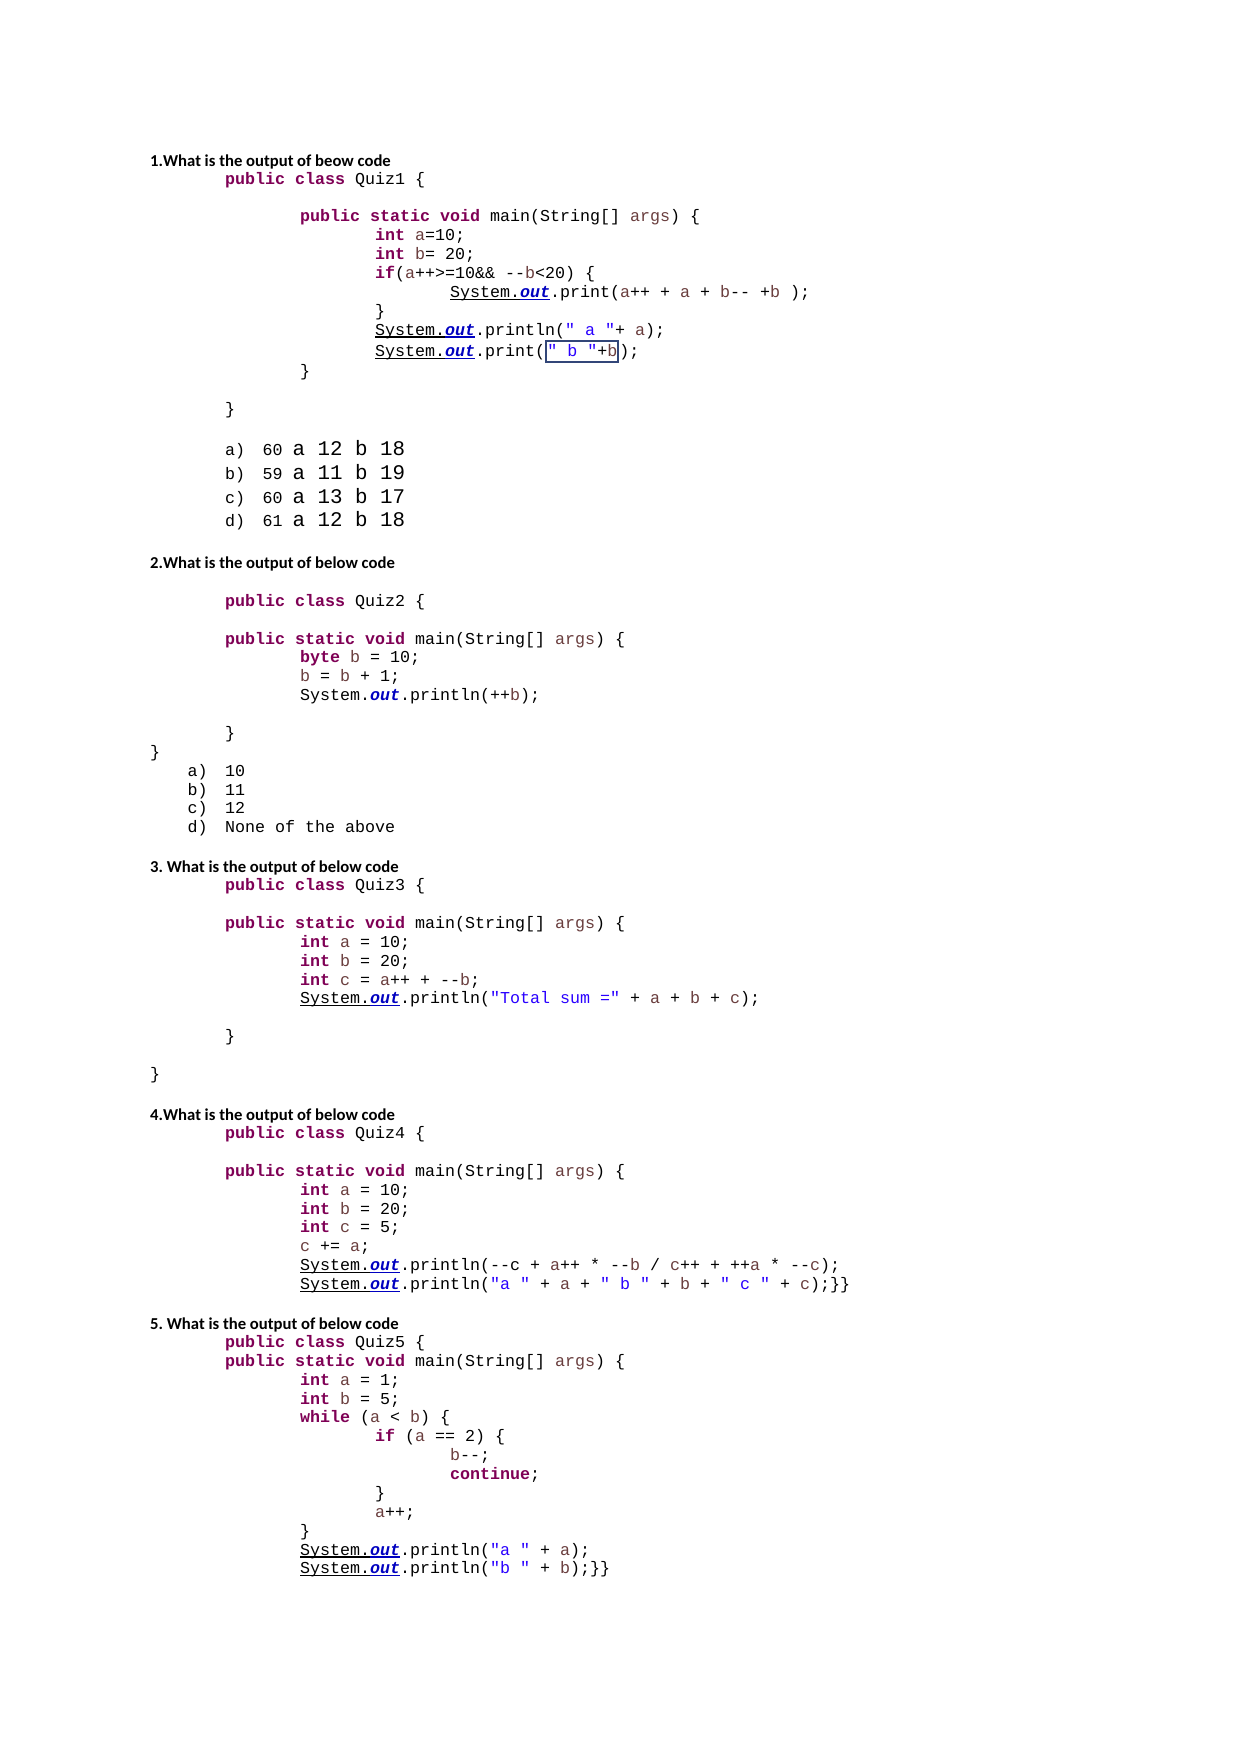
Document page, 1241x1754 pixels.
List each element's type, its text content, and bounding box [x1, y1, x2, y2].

text System.out.println("Total sum =" + a + b + c); [150, 990, 1090, 1009]
list 12 [187, 800, 1090, 819]
text if(a++>=10&& --b<20) { [225, 264, 1090, 283]
text } [150, 724, 1090, 743]
text } [150, 1484, 1090, 1503]
text System.out.println(" a "+ a); [300, 321, 1090, 340]
text int a = 10; [150, 1181, 1090, 1200]
text 2.What is the output of below code [150, 552, 1090, 572]
text } [150, 1522, 1090, 1541]
text public static void main(String[] args) { [150, 914, 1090, 933]
text public static void main(String[] args) { [150, 1162, 1090, 1181]
list 10 [187, 762, 1090, 781]
text } [225, 363, 1090, 382]
text int a = 10; [150, 933, 1090, 952]
text } [150, 743, 1090, 762]
text } [150, 1065, 1090, 1084]
text System.out.print(" b "+b); [619, 340, 1090, 363]
text byte b = 10; [225, 649, 1090, 668]
text public static void main(String[] args) { [150, 630, 1090, 649]
text continue; [150, 1466, 1090, 1484]
list 60 a 13 b 17 [225, 486, 1090, 509]
text System.out.println(++b); [150, 687, 1090, 706]
text System.out.println("a " + a); [150, 1541, 1090, 1560]
text b--; [150, 1447, 1090, 1466]
text 3. What is the output of below code [150, 856, 1090, 877]
text System.out.print(" b "+b); [300, 340, 545, 363]
text int b = 20; [150, 1200, 1090, 1219]
text c += a; [150, 1238, 1090, 1257]
text int c = 5; [150, 1219, 1090, 1238]
text public class Quiz3 { [150, 877, 1090, 896]
text a++; [150, 1503, 1090, 1522]
text System.out.print(a++ + a + b-- +b ); [225, 283, 1090, 302]
text System.out.println("b " + b);}} [150, 1560, 1090, 1579]
text public static void main(String[] args) { [225, 208, 1090, 227]
text } [150, 1028, 1090, 1046]
text if (a == 2) { [150, 1428, 1090, 1447]
list 61 a 12 b 18 [225, 509, 1090, 533]
text public class Quiz1 { [225, 170, 1090, 189]
list None of the above [187, 819, 1090, 838]
text 5. What is the output of below code [150, 1313, 1090, 1334]
list 60 a 12 b 18 [225, 438, 1090, 462]
text int c = a++ + --b; [150, 971, 1090, 990]
text System.out.println("a " + a + " b " + b + " c " + c);}} [150, 1276, 1090, 1294]
text while (a < b) { [150, 1409, 1090, 1428]
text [150, 1352, 1090, 1371]
list 11 [187, 781, 1090, 800]
text int b = 5; [150, 1390, 1090, 1409]
text int a = 1; [150, 1371, 1090, 1390]
text b = b + 1; [150, 668, 1090, 687]
text public class Quiz2 { [150, 592, 1090, 611]
text public class Quiz4 { [150, 1125, 1090, 1144]
text System.out.println(--c + a++ * --b / c++ + ++a * --c); [150, 1257, 1090, 1276]
text 4.What is the output of below code [150, 1104, 1090, 1125]
text int b= 20; [225, 246, 1090, 264]
text 1.What is the output of beow code [150, 150, 1090, 170]
text public class Quiz5 { [150, 1334, 1090, 1352]
text } [225, 302, 1090, 321]
text int b = 20; [150, 952, 1090, 971]
list 59 a 11 b 19 [225, 462, 1090, 486]
text int a=10; [225, 227, 1090, 246]
text } [225, 401, 1090, 419]
